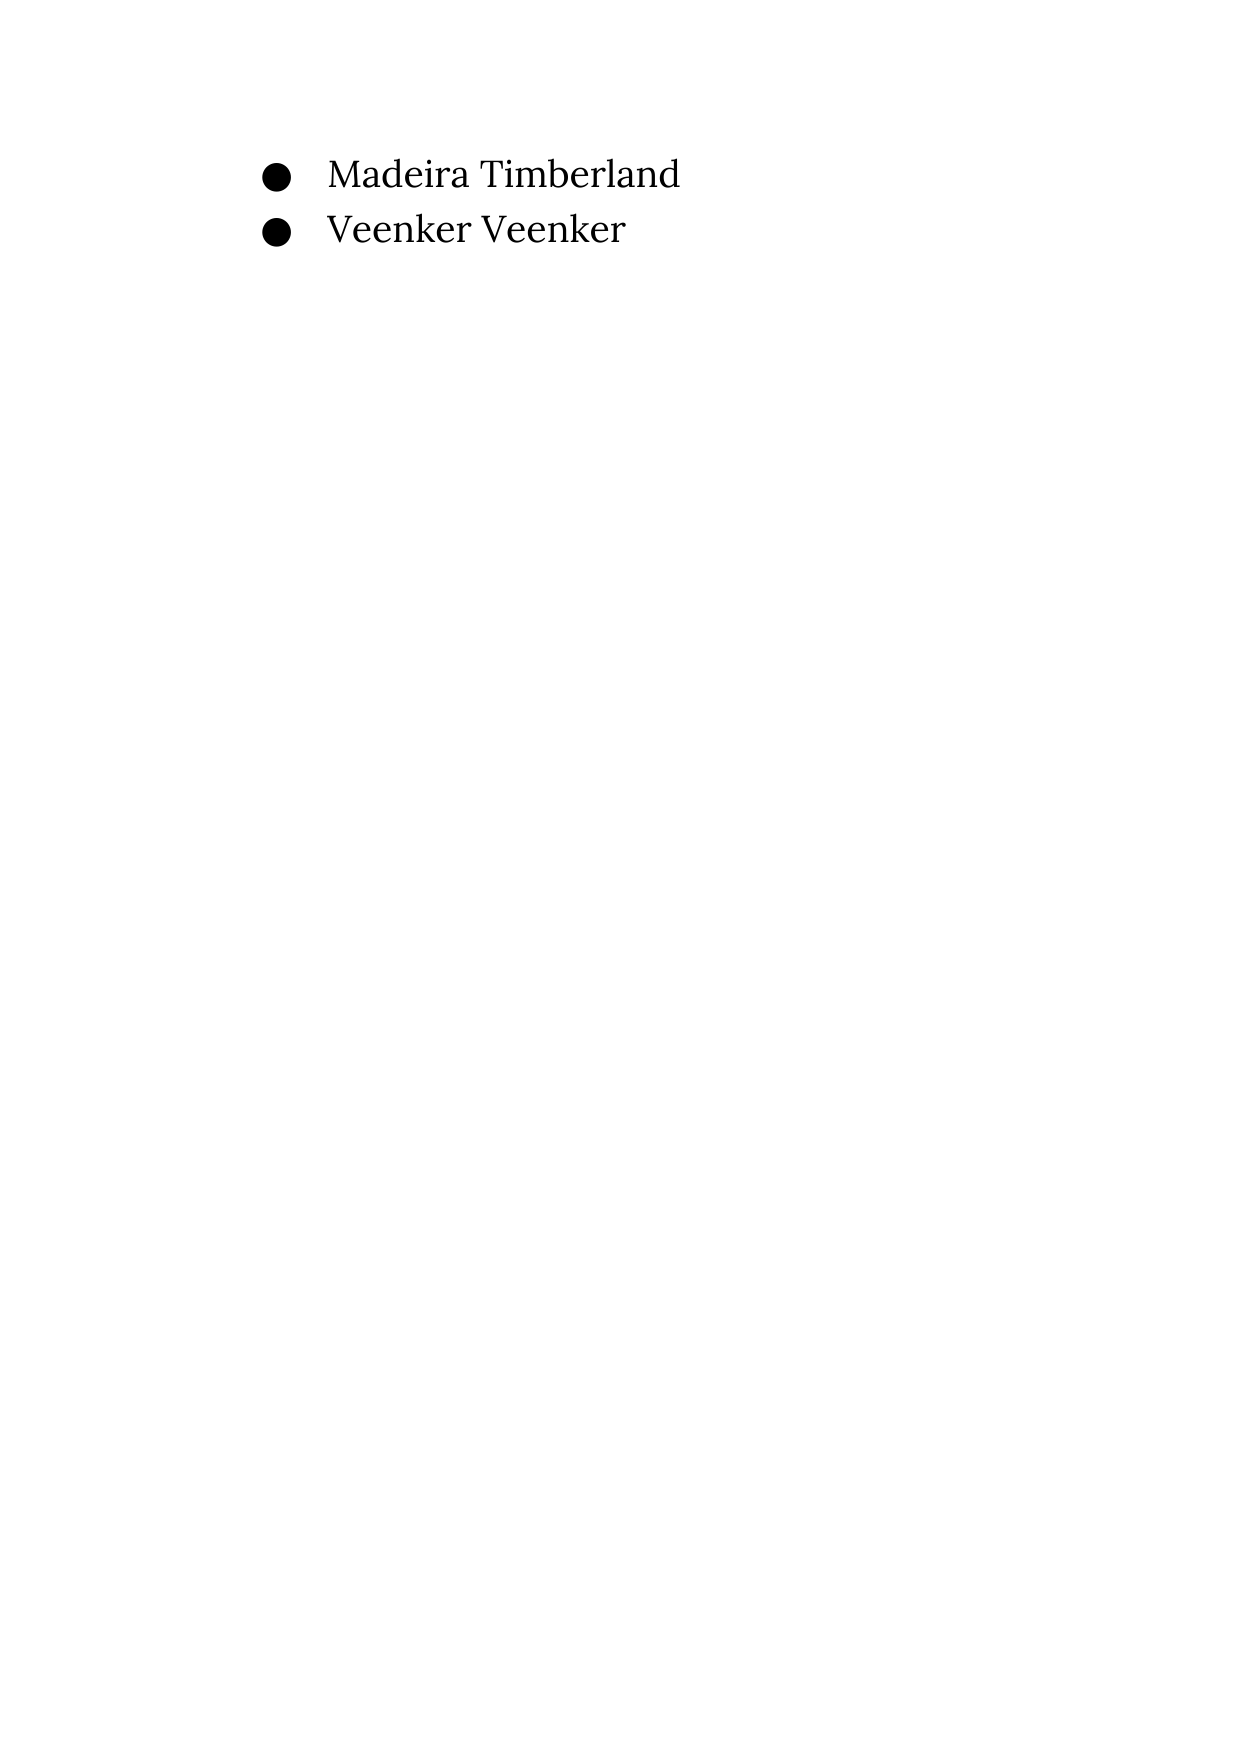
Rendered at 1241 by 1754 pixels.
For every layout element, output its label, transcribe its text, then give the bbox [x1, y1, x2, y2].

list Madeira Timberland [260, 150, 1090, 198]
list Veenker Veenker [260, 205, 1090, 253]
